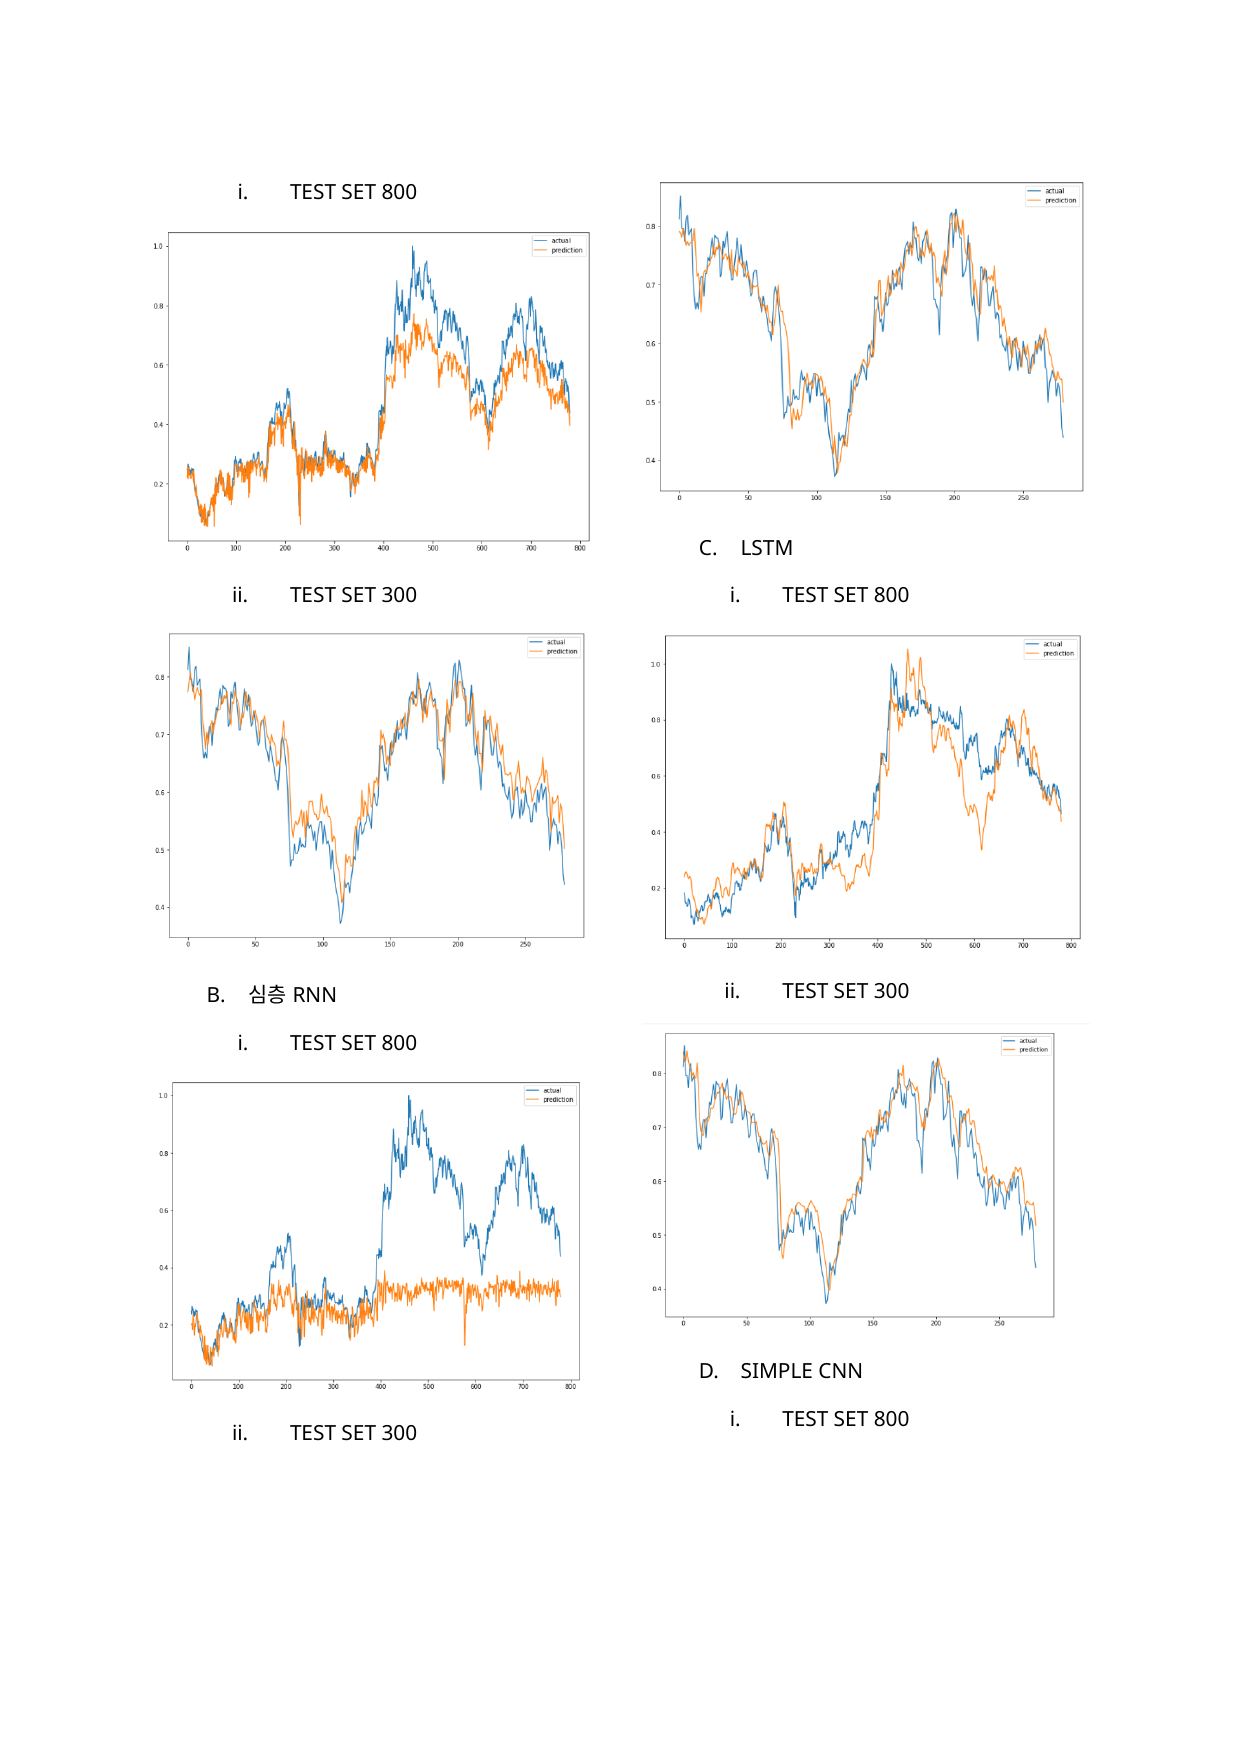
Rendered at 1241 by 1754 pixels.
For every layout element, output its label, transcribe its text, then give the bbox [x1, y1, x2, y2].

list SIMPLE CNN [699, 1356, 1090, 1385]
picture [642, 627, 1091, 957]
list TEST SET 800 [248, 1028, 598, 1056]
picture [642, 1023, 1091, 1338]
list TEST SET 300 [248, 580, 598, 608]
list TEST SET 300 [740, 976, 1090, 1004]
list 심층 RNN [206, 978, 598, 1009]
picture [150, 1075, 598, 1400]
list TEST SET 800 [740, 1404, 1090, 1432]
list TEST SET 300 [248, 1418, 598, 1447]
list TEST SET 800 [740, 580, 1090, 608]
list LSTM [699, 533, 1090, 561]
list TEST SET 800 [248, 177, 598, 206]
picture [150, 627, 598, 960]
picture [642, 177, 1091, 514]
picture [150, 224, 598, 562]
